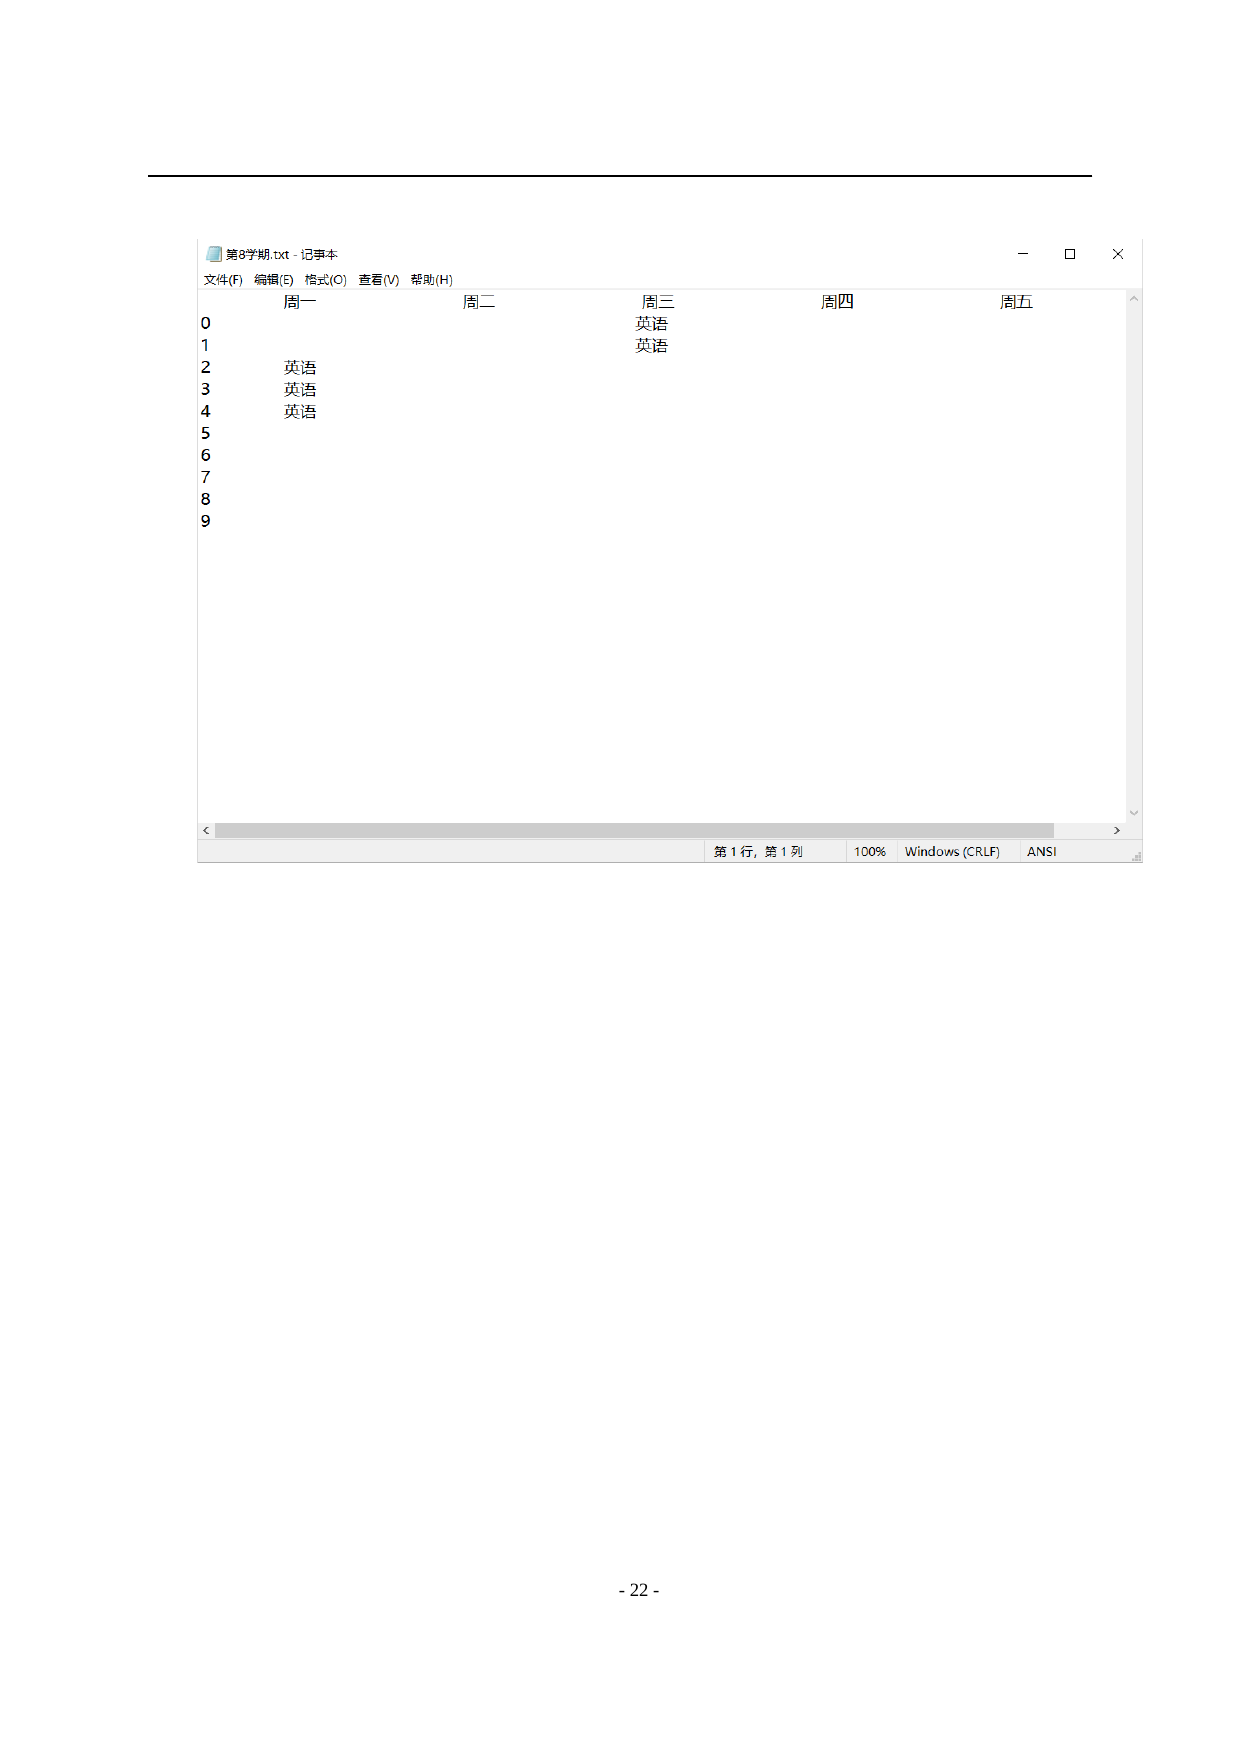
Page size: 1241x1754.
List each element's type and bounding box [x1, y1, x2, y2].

picture [197, 239, 1143, 863]
